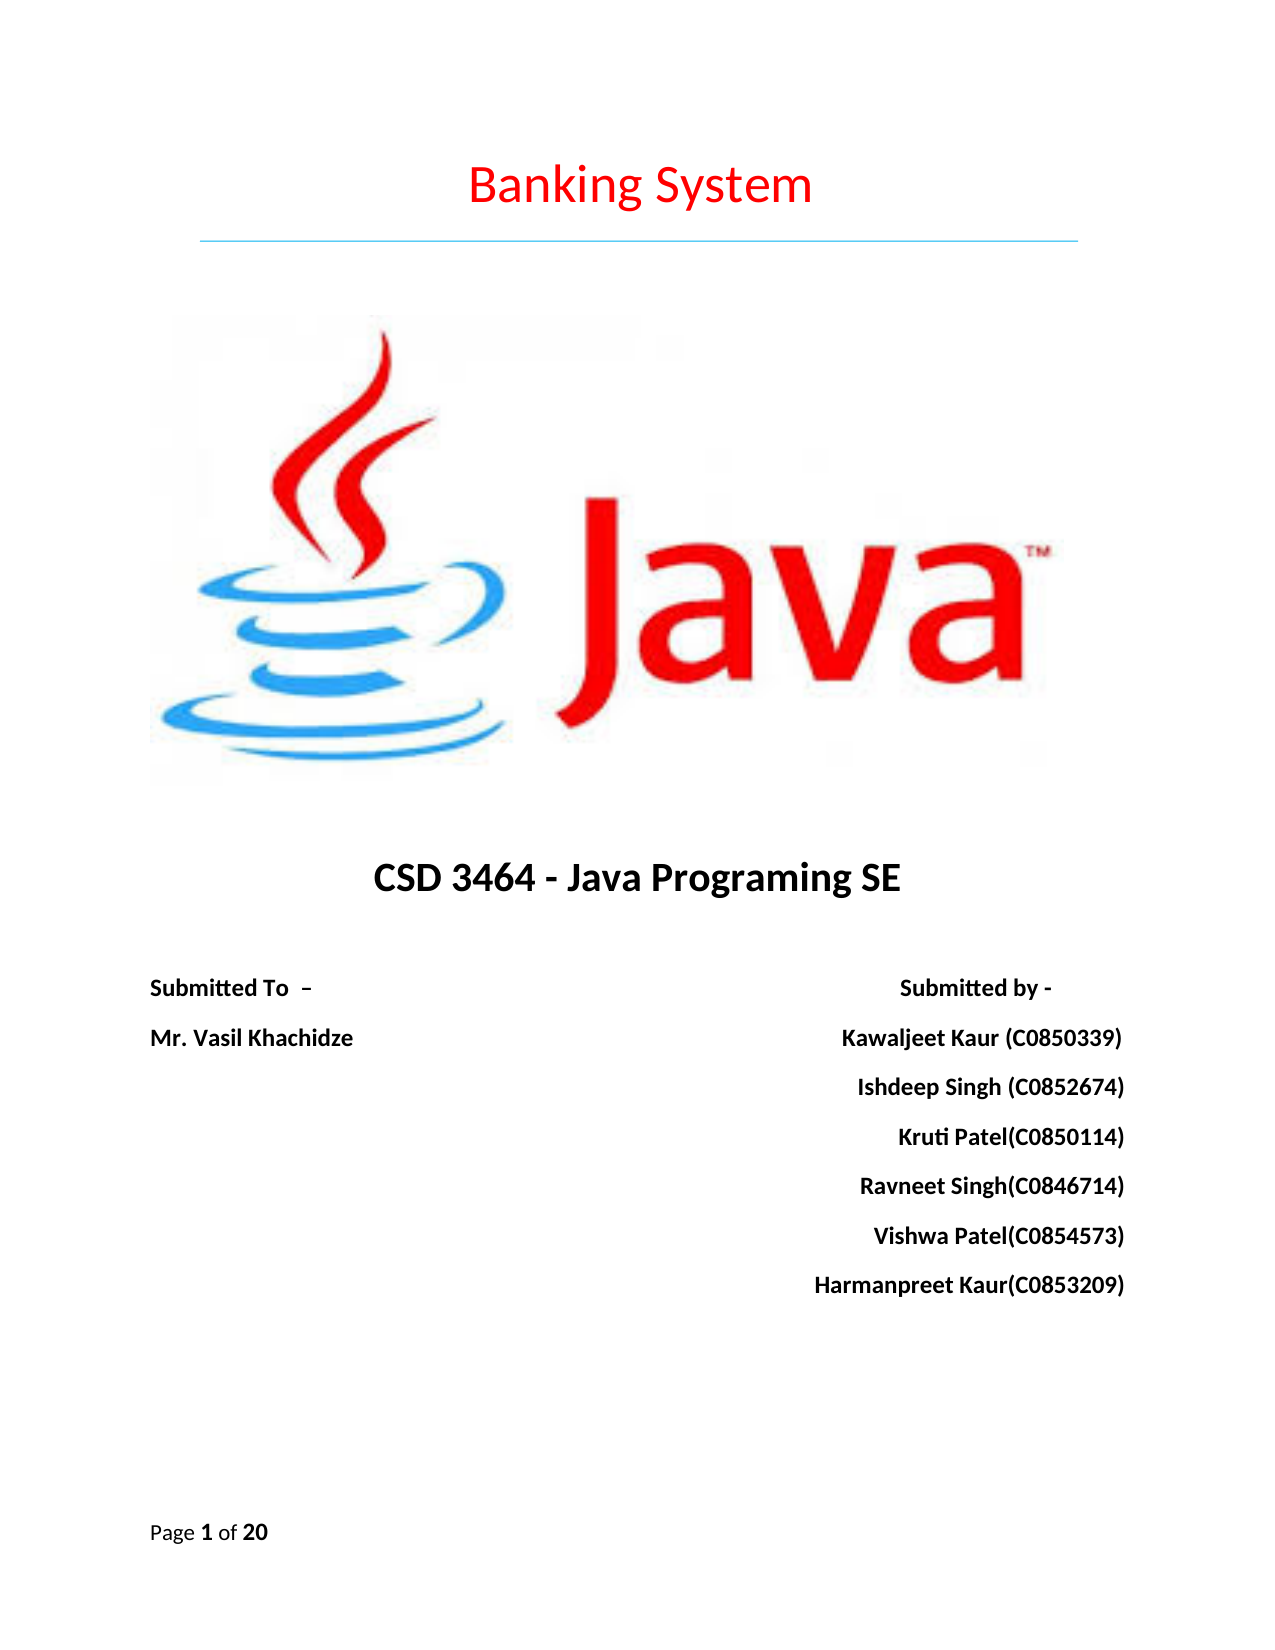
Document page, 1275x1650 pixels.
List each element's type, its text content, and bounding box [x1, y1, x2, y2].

text Mr. Vasil Khachidze Kawaljeet Kaur (C0850339) [150, 1022, 1125, 1052]
text Ravneet Singh(C0846714) [150, 1171, 1125, 1201]
text Harmanpreet Kaur(C0853209) [150, 1270, 1125, 1300]
text Ishdeep Singh (C0852674) [150, 1071, 1125, 1102]
text Vishwa Patel(C0854573) [150, 1220, 1125, 1251]
picture [150, 315, 1064, 786]
text Banking System [150, 150, 1125, 216]
text CSD 3464 - Java Programing SE [150, 851, 1125, 902]
text Submitted To – Submitted by - [150, 972, 1125, 1003]
text Kruti Patel(C0850114) [150, 1121, 1125, 1151]
